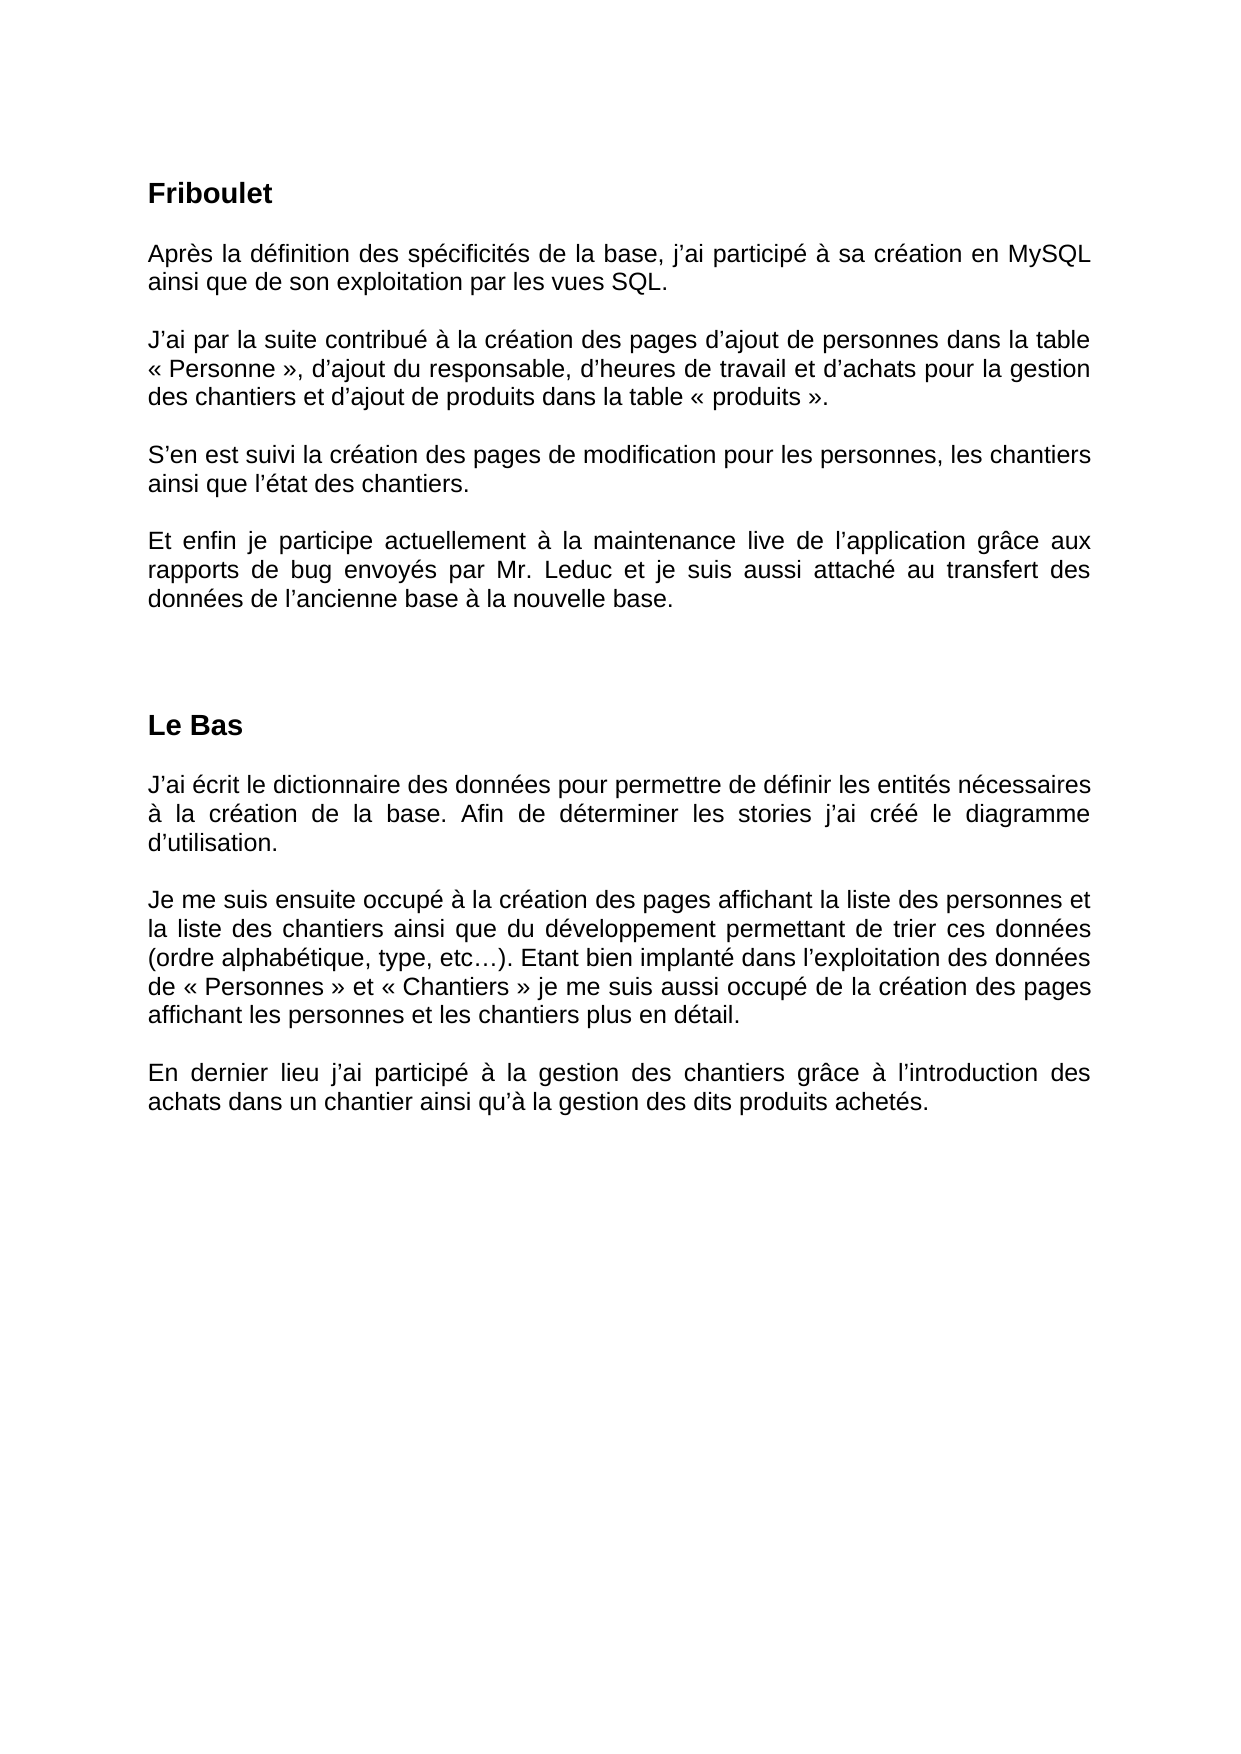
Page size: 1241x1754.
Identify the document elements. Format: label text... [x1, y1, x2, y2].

text Je me suis ensuite occupé à la création des pages affichant la liste des personnes et la liste des chantiers ainsi que du développement permettant de trier ces données (ordre alphabétique, type, etc…). Etant bien implanté dans l’exploitation des données de « Personnes » et « Chantiers » je me suis aussi occupé de la création des pages affichant les personnes et les chantiers plus en détail. [148, 886, 1093, 1029]
text Après la définition des spécificités de la base, j’ai participé à sa création en MySQL ainsi que de son exploitation par les vues SQL. [148, 239, 1093, 296]
text Friboulet [148, 176, 1093, 210]
text Le Bas [148, 708, 1093, 742]
text En dernier lieu j’ai participé à la gestion des chantiers grâce à l’introduction des achats dans un chantier ainsi qu’à la gestion des dits produits achetés. [148, 1058, 1093, 1116]
text S’en est suivi la création des pages de modification pour les personnes, les chantiers ainsi que l’état des chantiers. [148, 440, 1093, 497]
text J’ai écrit le dictionnaire des données pour permettre de définir les entités nécessaires à la création de la base. Afin de déterminer les stories j’ai créé le diagramme d’utilisation. [148, 771, 1093, 857]
text Et enfin je participe actuellement à la maintenance live de l’application grâce aux rapports de bug envoyés par Mr. Leduc et je suis aussi attaché au transfert des données de l’ancienne base à la nouvelle base. [148, 526, 1093, 612]
text J’ai par la suite contribué à la création des pages d’ajout de personnes dans la table « Personne », d’ajout du responsable, d’heures de travail et d’achats pour la gestion des chantiers et d’ajout de produits dans la table « produits ». [148, 325, 1093, 411]
